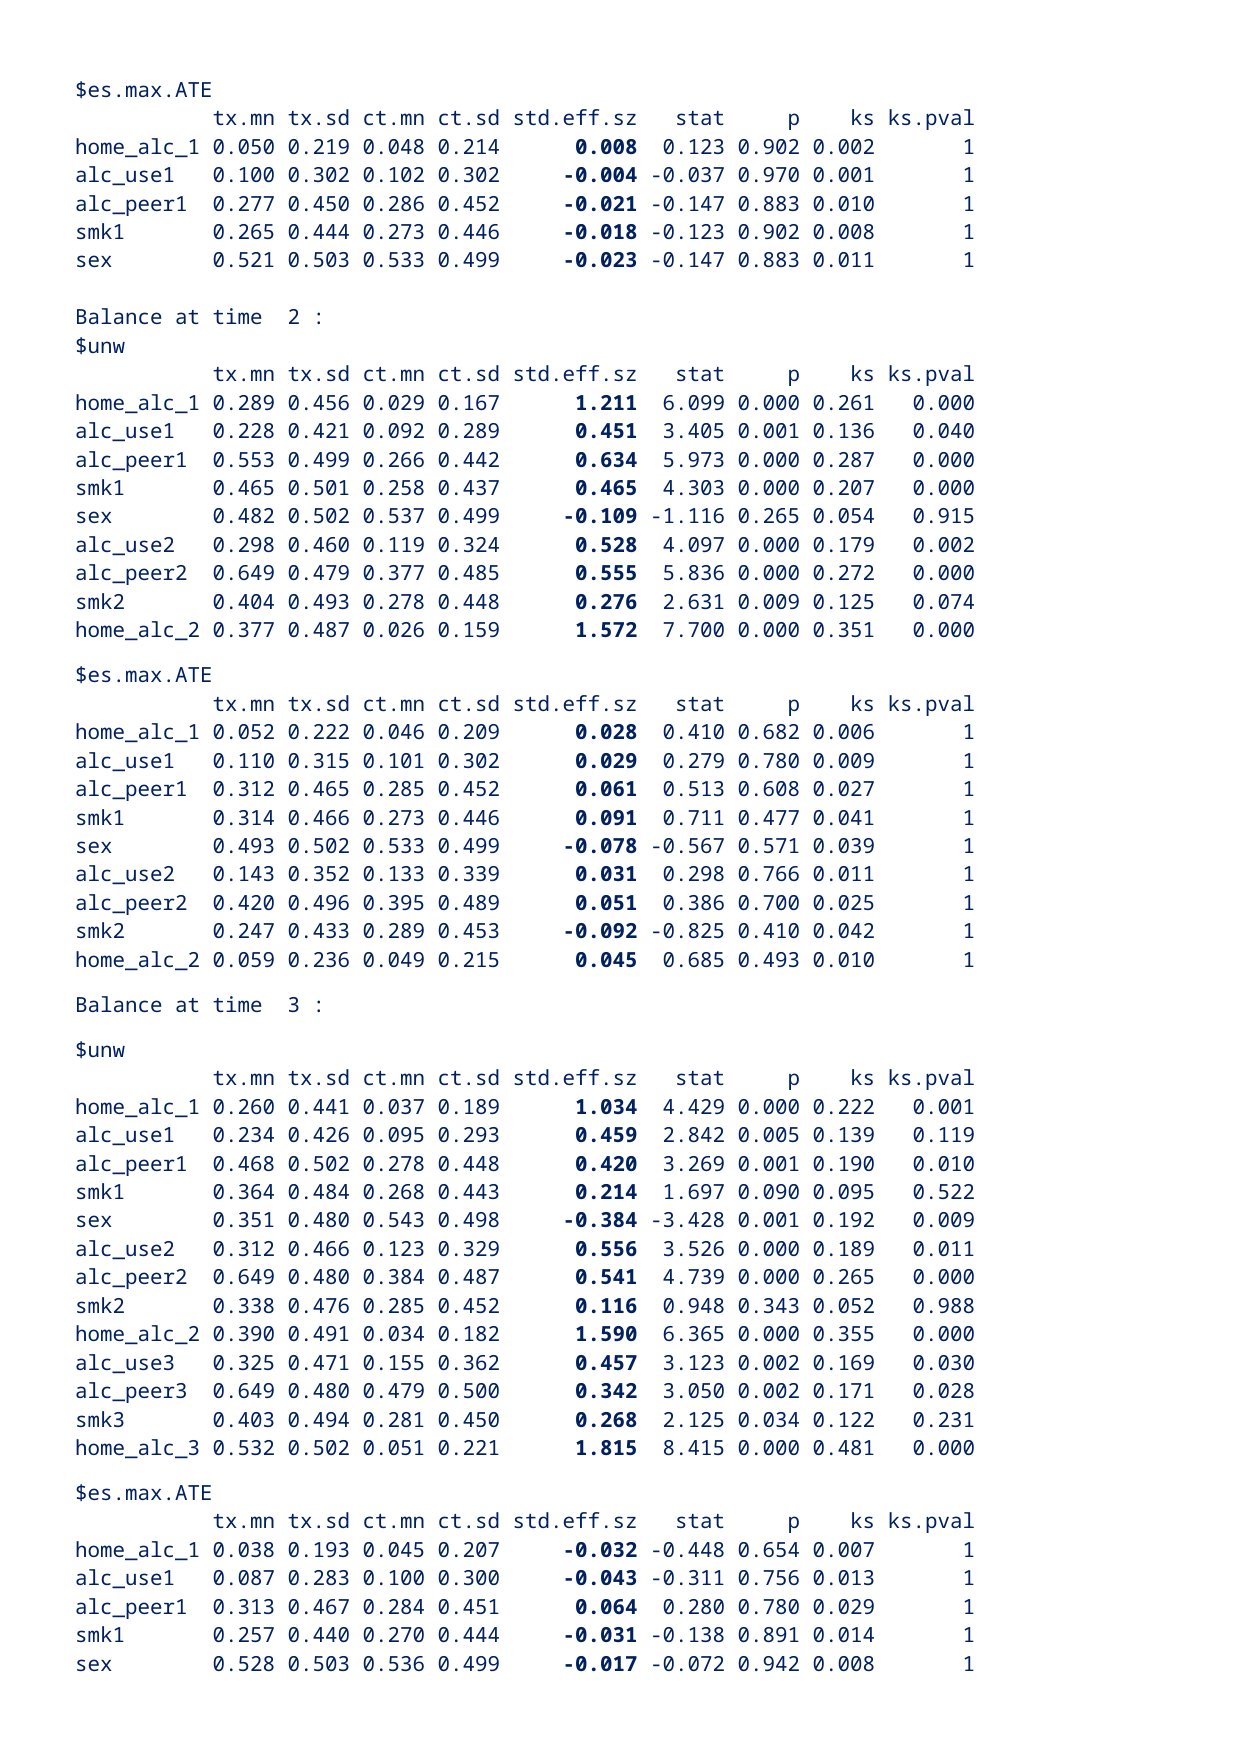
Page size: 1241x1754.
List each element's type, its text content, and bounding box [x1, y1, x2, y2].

text $es.max.ATE tx.mn tx.sd ct.mn ct.sd std.eff.sz stat p ks ks.pval home_alc_1 0.052 0.222 0.046 0.209 0.028 0.410 0.682 0.006 1 alc_use1 0.110 0.315 0.101 0.302 0.029 0.279 0.780 0.009 1 alc_peer1 0.312 0.465 0.285 0.452 0.061 0.513 0.608 0.027 1 smk1 0.314 0.466 0.273 0.446 0.091 0.711 0.477 0.041 1 sex 0.493 0.502 0.533 0.499 -0.078 -0.567 0.571 0.039 1 alc_use2 0.143 0.352 0.133 0.339 0.031 0.298 0.766 0.011 1 alc_peer2 0.420 0.496 0.395 0.489 0.051 0.386 0.700 0.025 1 smk2 0.247 0.433 0.289 0.453 -0.092 -0.825 0.410 0.042 1 home_alc_2 0.059 0.236 0.049 0.215 0.045 0.685 0.493 0.010 1 [75, 660, 1165, 973]
text $unw tx.mn tx.sd ct.mn ct.sd std.eff.sz stat p ks ks.pval home_alc_1 0.260 0.441 0.037 0.189 1.034 4.429 0.000 0.222 0.001 alc_use1 0.234 0.426 0.095 0.293 0.459 2.842 0.005 0.139 0.119 alc_peer1 0.468 0.502 0.278 0.448 0.420 3.269 0.001 0.190 0.010 smk1 0.364 0.484 0.268 0.443 0.214 1.697 0.090 0.095 0.522 sex 0.351 0.480 0.543 0.498 -0.384 -3.428 0.001 0.192 0.009 alc_use2 0.312 0.466 0.123 0.329 0.556 3.526 0.000 0.189 0.011 alc_peer2 0.649 0.480 0.384 0.487 0.541 4.739 0.000 0.265 0.000 smk2 0.338 0.476 0.285 0.452 0.116 0.948 0.343 0.052 0.988 home_alc_2 0.390 0.491 0.034 0.182 1.590 6.365 0.000 0.355 0.000 alc_use3 0.325 0.471 0.155 0.362 0.457 3.123 0.002 0.169 0.030 alc_peer3 0.649 0.480 0.479 0.500 0.342 3.050 0.002 0.171 0.028 smk3 0.403 0.494 0.281 0.450 0.268 2.125 0.034 0.122 0.231 home_alc_3 0.532 0.502 0.051 0.221 1.815 8.415 0.000 0.481 0.000 [75, 1035, 1165, 1462]
text $es.max.ATE tx.mn tx.sd ct.mn ct.sd std.eff.sz stat p ks ks.pval home_alc_1 0.050 0.219 0.048 0.214 0.008 0.123 0.902 0.002 1 alc_use1 0.100 0.302 0.102 0.302 -0.004 -0.037 0.970 0.001 1 alc_peer1 0.277 0.450 0.286 0.452 -0.021 -0.147 0.883 0.010 1 smk1 0.265 0.444 0.273 0.446 -0.018 -0.123 0.902 0.008 1 sex 0.521 0.503 0.533 0.499 -0.023 -0.147 0.883 0.011 1 Balance at time 2 : $unw tx.mn tx.sd ct.mn ct.sd std.eff.sz stat p ks ks.pval home_alc_1 0.289 0.456 0.029 0.167 1.211 6.099 0.000 0.261 0.000 alc_use1 0.228 0.421 0.092 0.289 0.451 3.405 0.001 0.136 0.040 alc_peer1 0.553 0.499 0.266 0.442 0.634 5.973 0.000 0.287 0.000 smk1 0.465 0.501 0.258 0.437 0.465 4.303 0.000 0.207 0.000 sex 0.482 0.502 0.537 0.499 -0.109 -1.116 0.265 0.054 0.915 alc_use2 0.298 0.460 0.119 0.324 0.528 4.097 0.000 0.179 0.002 alc_peer2 0.649 0.479 0.377 0.485 0.555 5.836 0.000 0.272 0.000 smk2 0.404 0.493 0.278 0.448 0.276 2.631 0.009 0.125 0.074 home_alc_2 0.377 0.487 0.026 0.159 1.572 7.700 0.000 0.351 0.000 [75, 75, 1165, 644]
text Balance at time 3 : [75, 990, 1165, 1018]
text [75, 1478, 1165, 1677]
